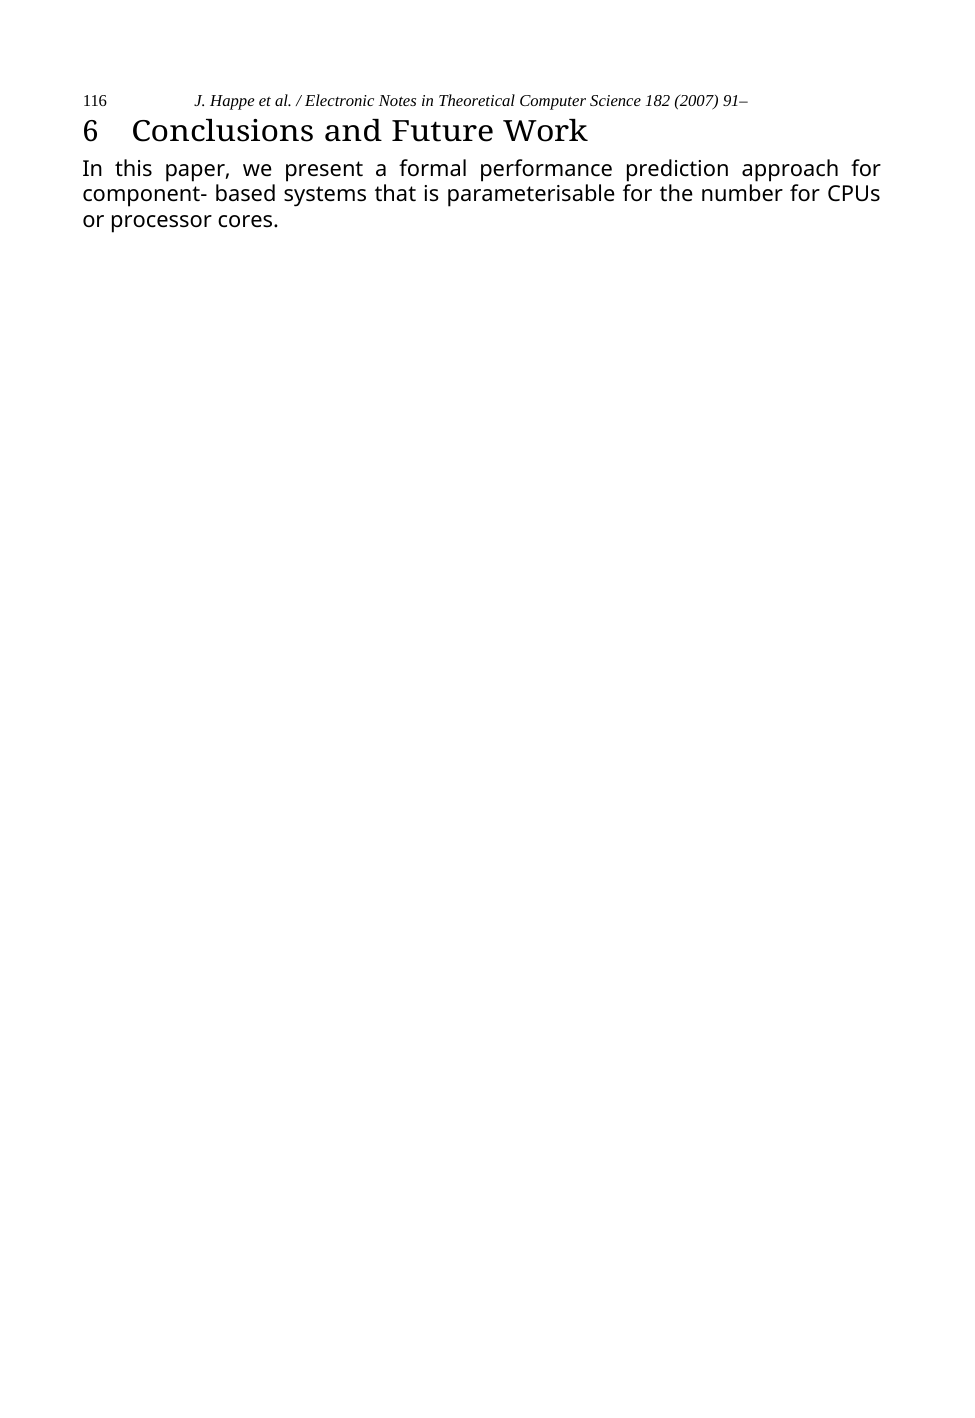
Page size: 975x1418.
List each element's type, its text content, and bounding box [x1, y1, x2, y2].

text In this paper, we present a formal performance prediction approach for component- based systems that is parameterisable for the number for CPUs or processor cores. [82, 155, 881, 234]
subtitle Conclusions and Future Work [82, 110, 904, 150]
